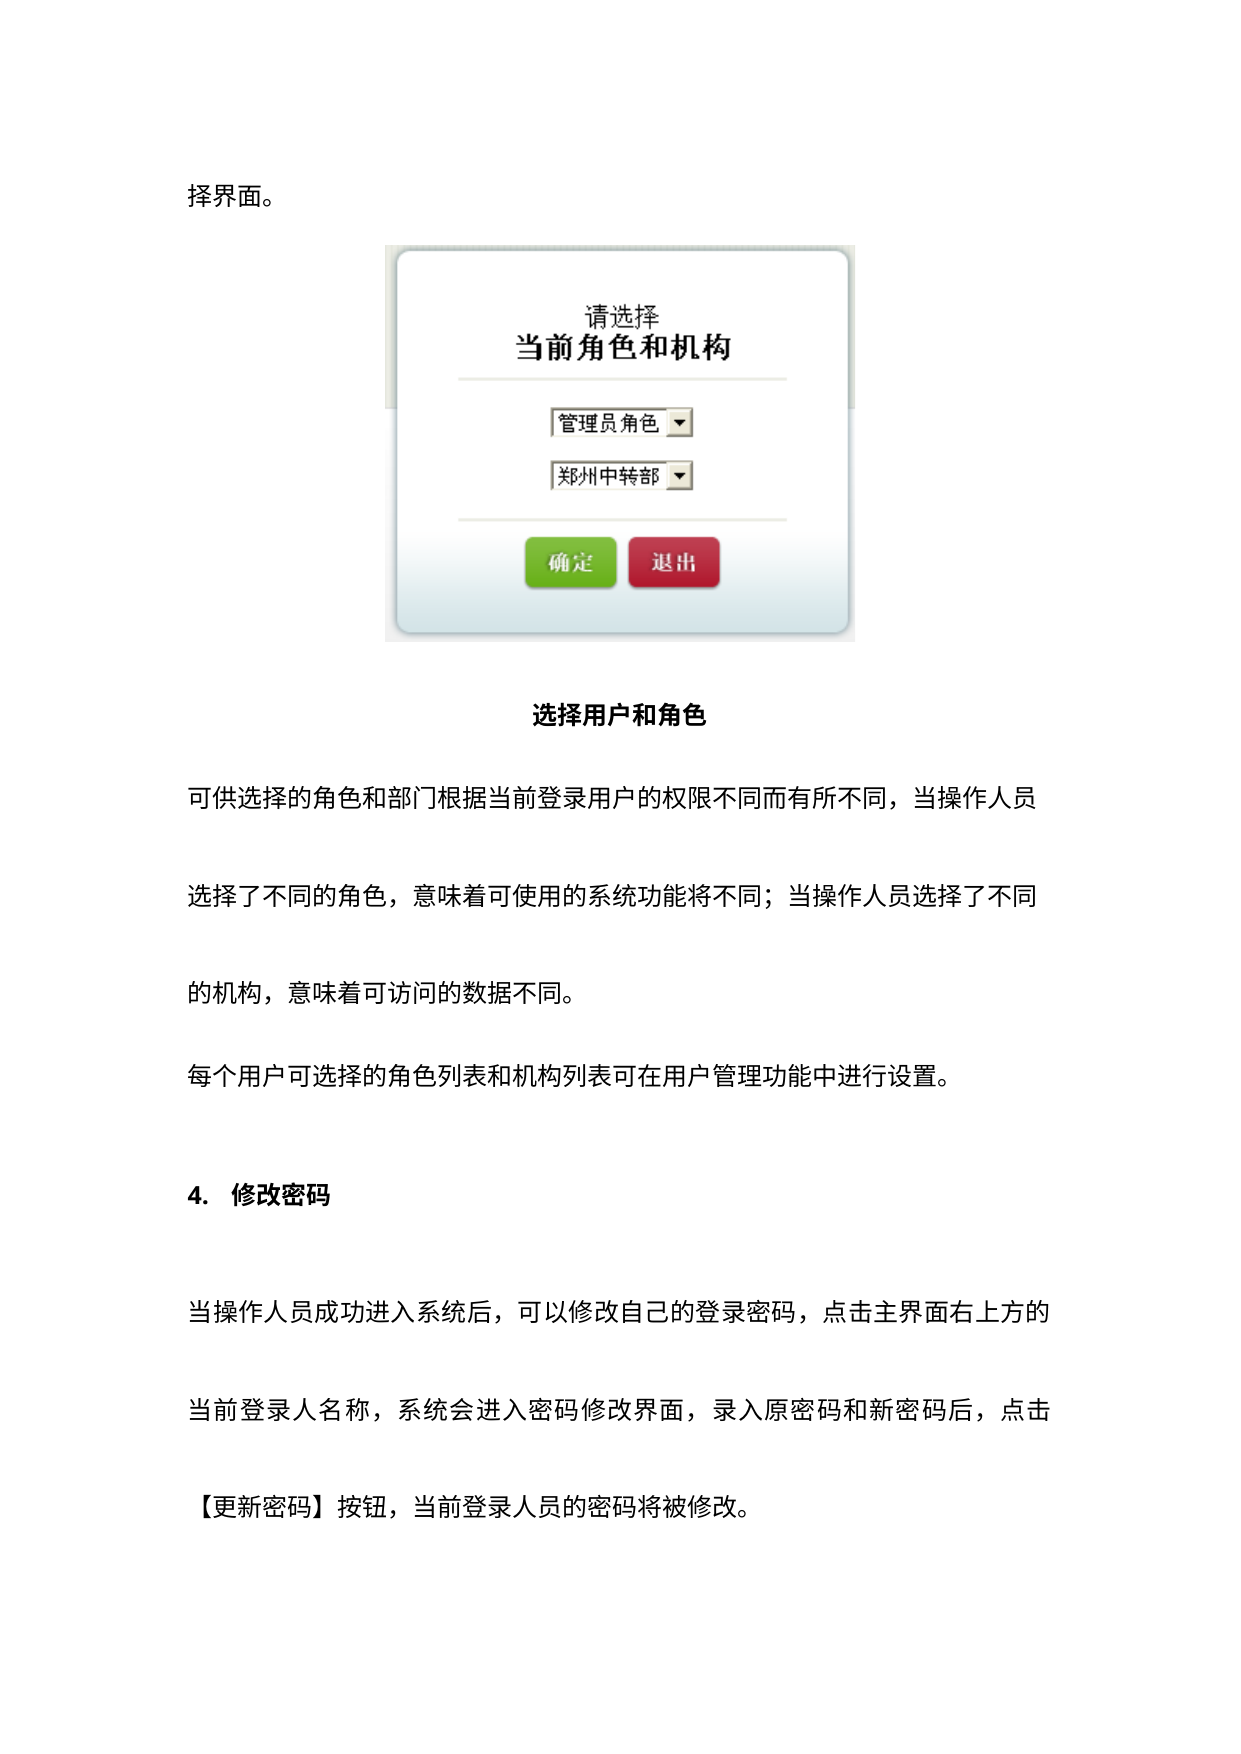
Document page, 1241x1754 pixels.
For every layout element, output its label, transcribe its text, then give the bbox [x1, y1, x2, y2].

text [187, 162, 1053, 227]
text 当操作人员成功进入系统后，可以修改自己的登录密码，点击主界面右上方的当前登录人名称，系统会进入密码修改界面，录入原密码和新密码后，点击【更新密码】按钮，当前登录人员的密码将被修改。 [187, 1278, 1053, 1538]
text 选择用户和角色 [187, 681, 1053, 746]
text 每个用户可选择的角色列表和机构列表可在用户管理功能中进行设置。 [187, 1042, 1053, 1107]
subtitle 修改密码 [187, 1161, 1053, 1226]
text 可供选择的角色和部门根据当前登录用户的权限不同而有所不同，当操作人员选择了不同的角色，意味着可使用的系统功能将不同；当操作人员选择了不同的机构，意味着可访问的数据不同。 [187, 764, 1053, 1024]
picture [385, 245, 856, 642]
